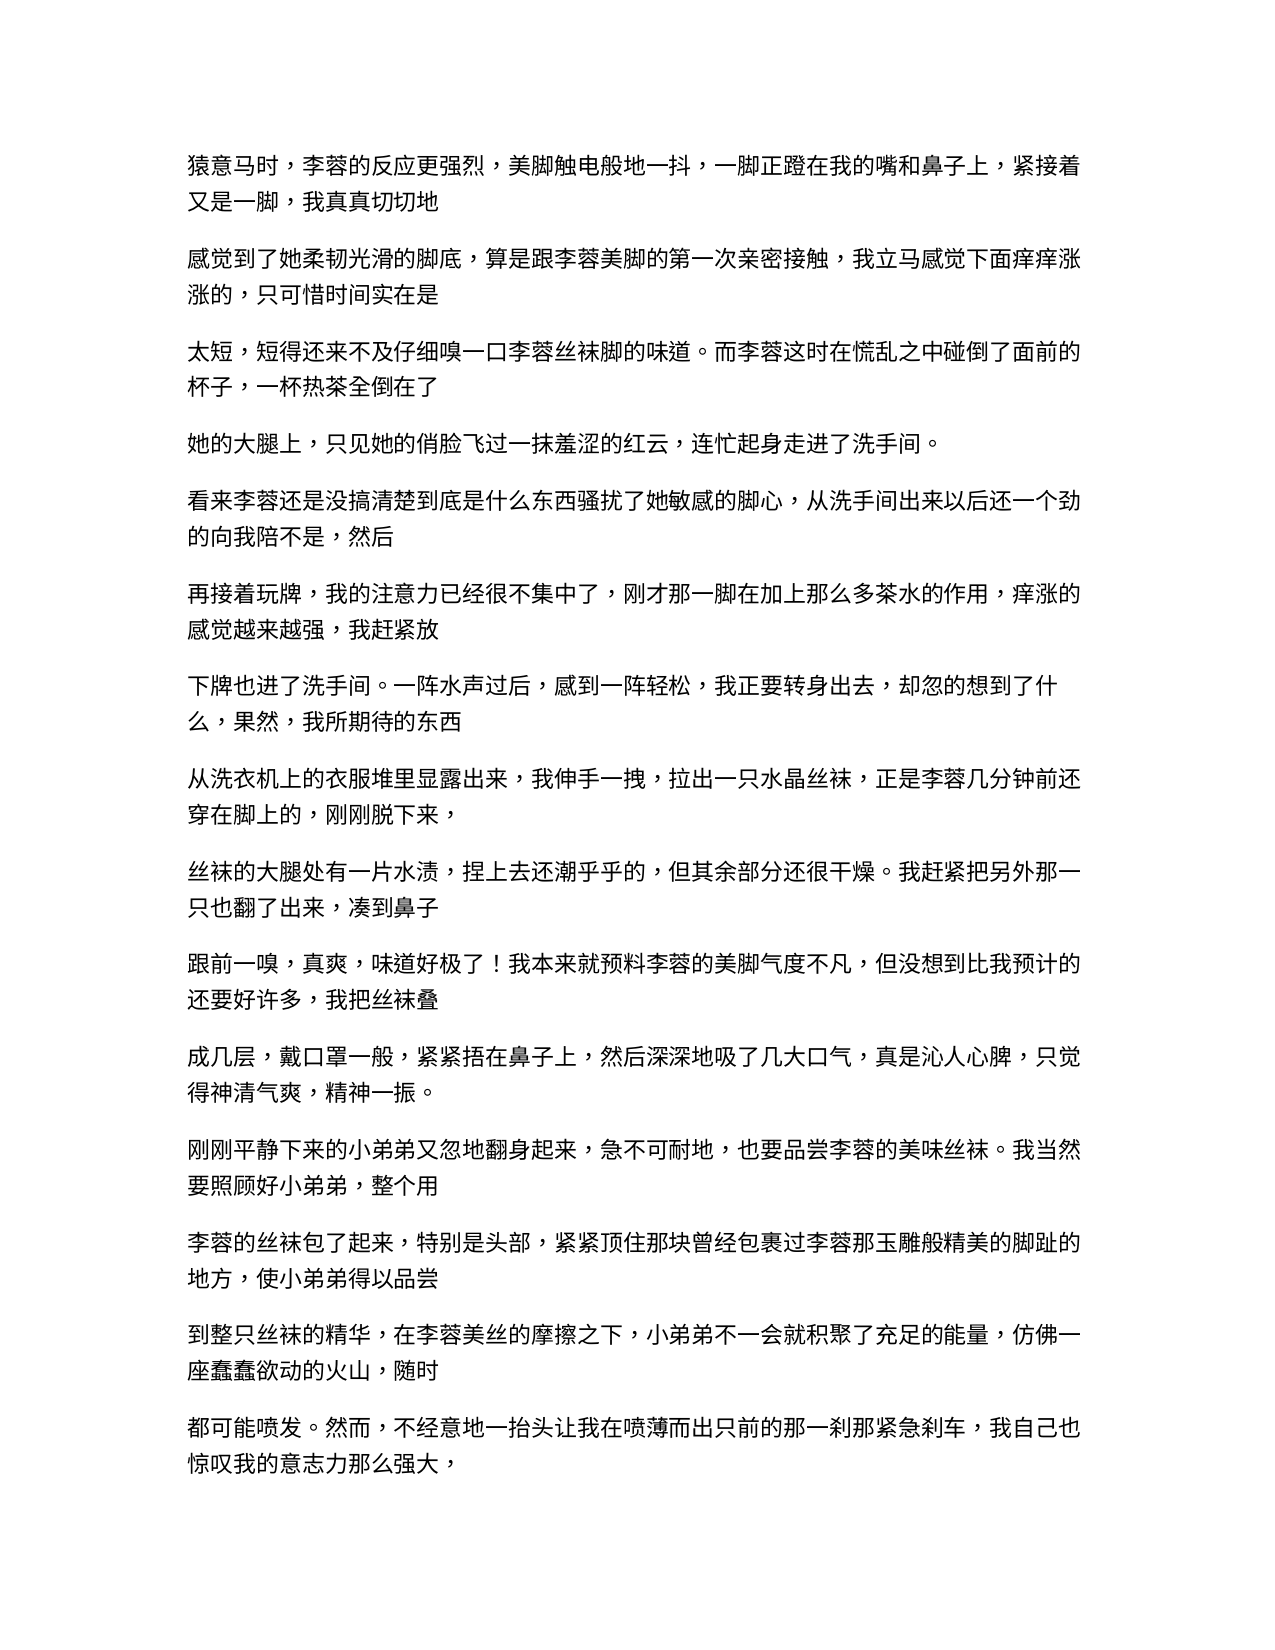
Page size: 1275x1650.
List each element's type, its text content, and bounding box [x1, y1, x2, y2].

text 再接着玩牌，我的注意力已经很不集中了，刚才那一脚在加上那么多茶水的作用，痒涨的感觉越来越强，我赶紧放 [187, 578, 1087, 645]
text 下牌也进了洗手间。一阵水声过后，感到一阵轻松，我正要转身出去，却忽的想到了什么，果然，我所期待的东西 [187, 670, 1087, 737]
text 到整只丝袜的精华，在李蓉美丝的摩擦之下，小弟弟不一会就积聚了充足的能量，仿佛一座蠢蠢欲动的火山，随时 [187, 1319, 1087, 1386]
text 李蓉的丝袜包了起来，特别是头部，紧紧顶住那块曾经包裹过李蓉那玉雕般精美的脚趾的地方，使小弟弟得以品尝 [187, 1227, 1087, 1294]
text 都可能喷发。然而，不经意地一抬头让我在喷薄而出只前的那一刹那紧急刹车，我自己也惊叹我的意志力那么强大， [187, 1412, 1087, 1479]
text 看来李蓉还是没搞清楚到底是什么东西骚扰了她敏感的脚心，从洗手间出来以后还一个劲的向我陪不是，然后 [187, 485, 1087, 552]
text 从洗衣机上的衣服堆里显露出来，我伸手一拽，拉出一只水晶丝袜，正是李蓉几分钟前还穿在脚上的，刚刚脱下来， [187, 763, 1087, 830]
text 丝袜的大腿处有一片水渍，捏上去还潮乎乎的，但其余部分还很干燥。我赶紧把另外那一只也翻了出来，凑到鼻子 [187, 856, 1087, 923]
text 成几层，戴口罩一般，紧紧捂在鼻子上，然后深深地吸了几大口气，真是沁人心脾，只觉得神清气爽，精神一振。 [187, 1041, 1087, 1108]
text 跟前一嗅，真爽，味道好极了！我本来就预料李蓉的美脚气度不凡，但没想到比我预计的还要好许多，我把丝袜叠 [187, 948, 1087, 1016]
text 太短，短得还来不及仔细嗅一口李蓉丝袜脚的味道。而李蓉这时在慌乱之中碰倒了面前的杯子，一杯热茶全倒在了 [187, 335, 1087, 403]
text 猿意马时，李蓉的反应更强烈，美脚触电般地一抖，一脚正蹬在我的嘴和鼻子上，紧接着又是一脚，我真真切切地 [187, 150, 1087, 217]
text 刚刚平静下来的小弟弟又忽地翻身起来，急不可耐地，也要品尝李蓉的美味丝袜。我当然要照顾好小弟弟，整个用 [187, 1134, 1087, 1201]
text 感觉到了她柔韧光滑的脚底，算是跟李蓉美脚的第一次亲密接触，我立马感觉下面痒痒涨涨的，只可惜时间实在是 [187, 243, 1087, 310]
text 她的大腿上，只见她的俏脸飞过一抹羞涩的红云，连忙起身走进了洗手间。 [187, 428, 1087, 459]
